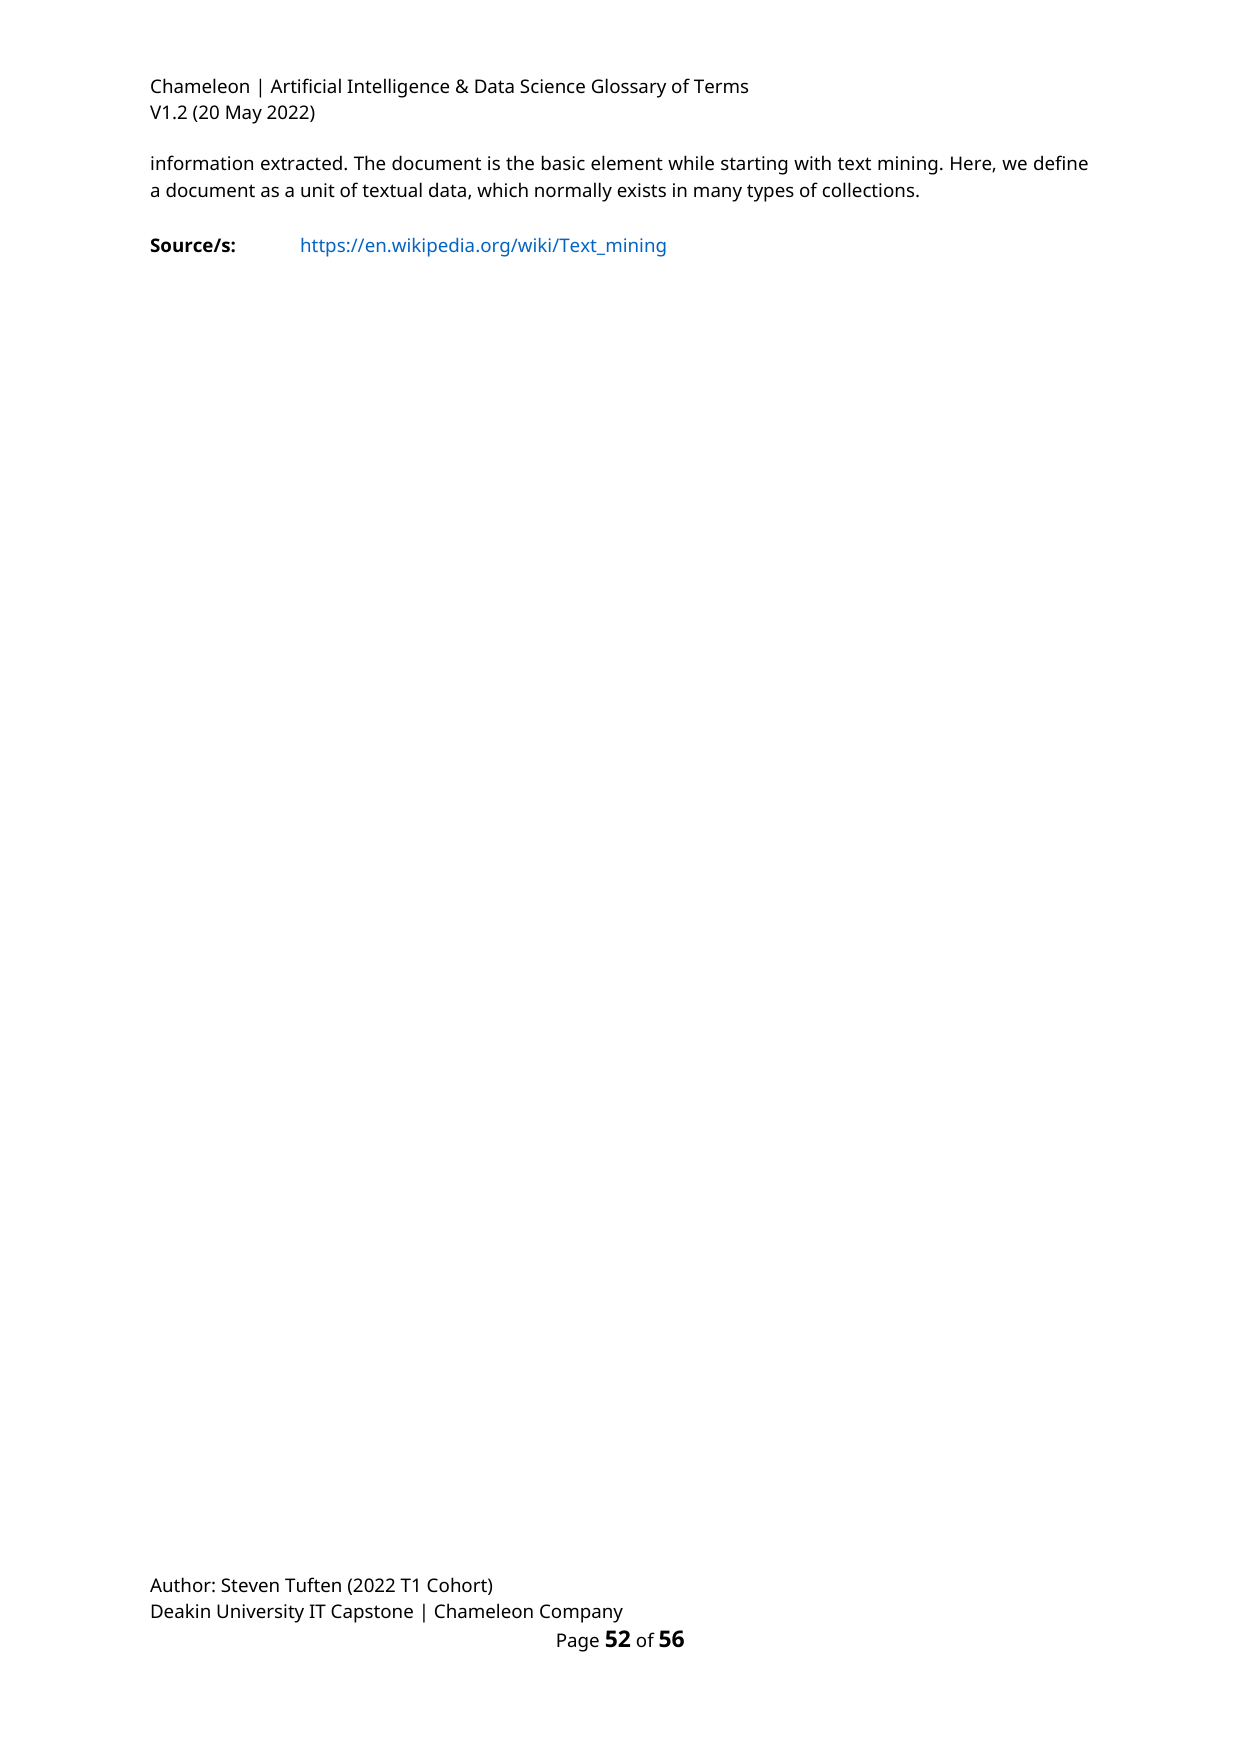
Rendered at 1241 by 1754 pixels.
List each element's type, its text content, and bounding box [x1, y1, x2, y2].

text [150, 150, 1090, 203]
text Source/s: https://en.wikipedia.org/wiki/Text_mining [150, 205, 1090, 258]
